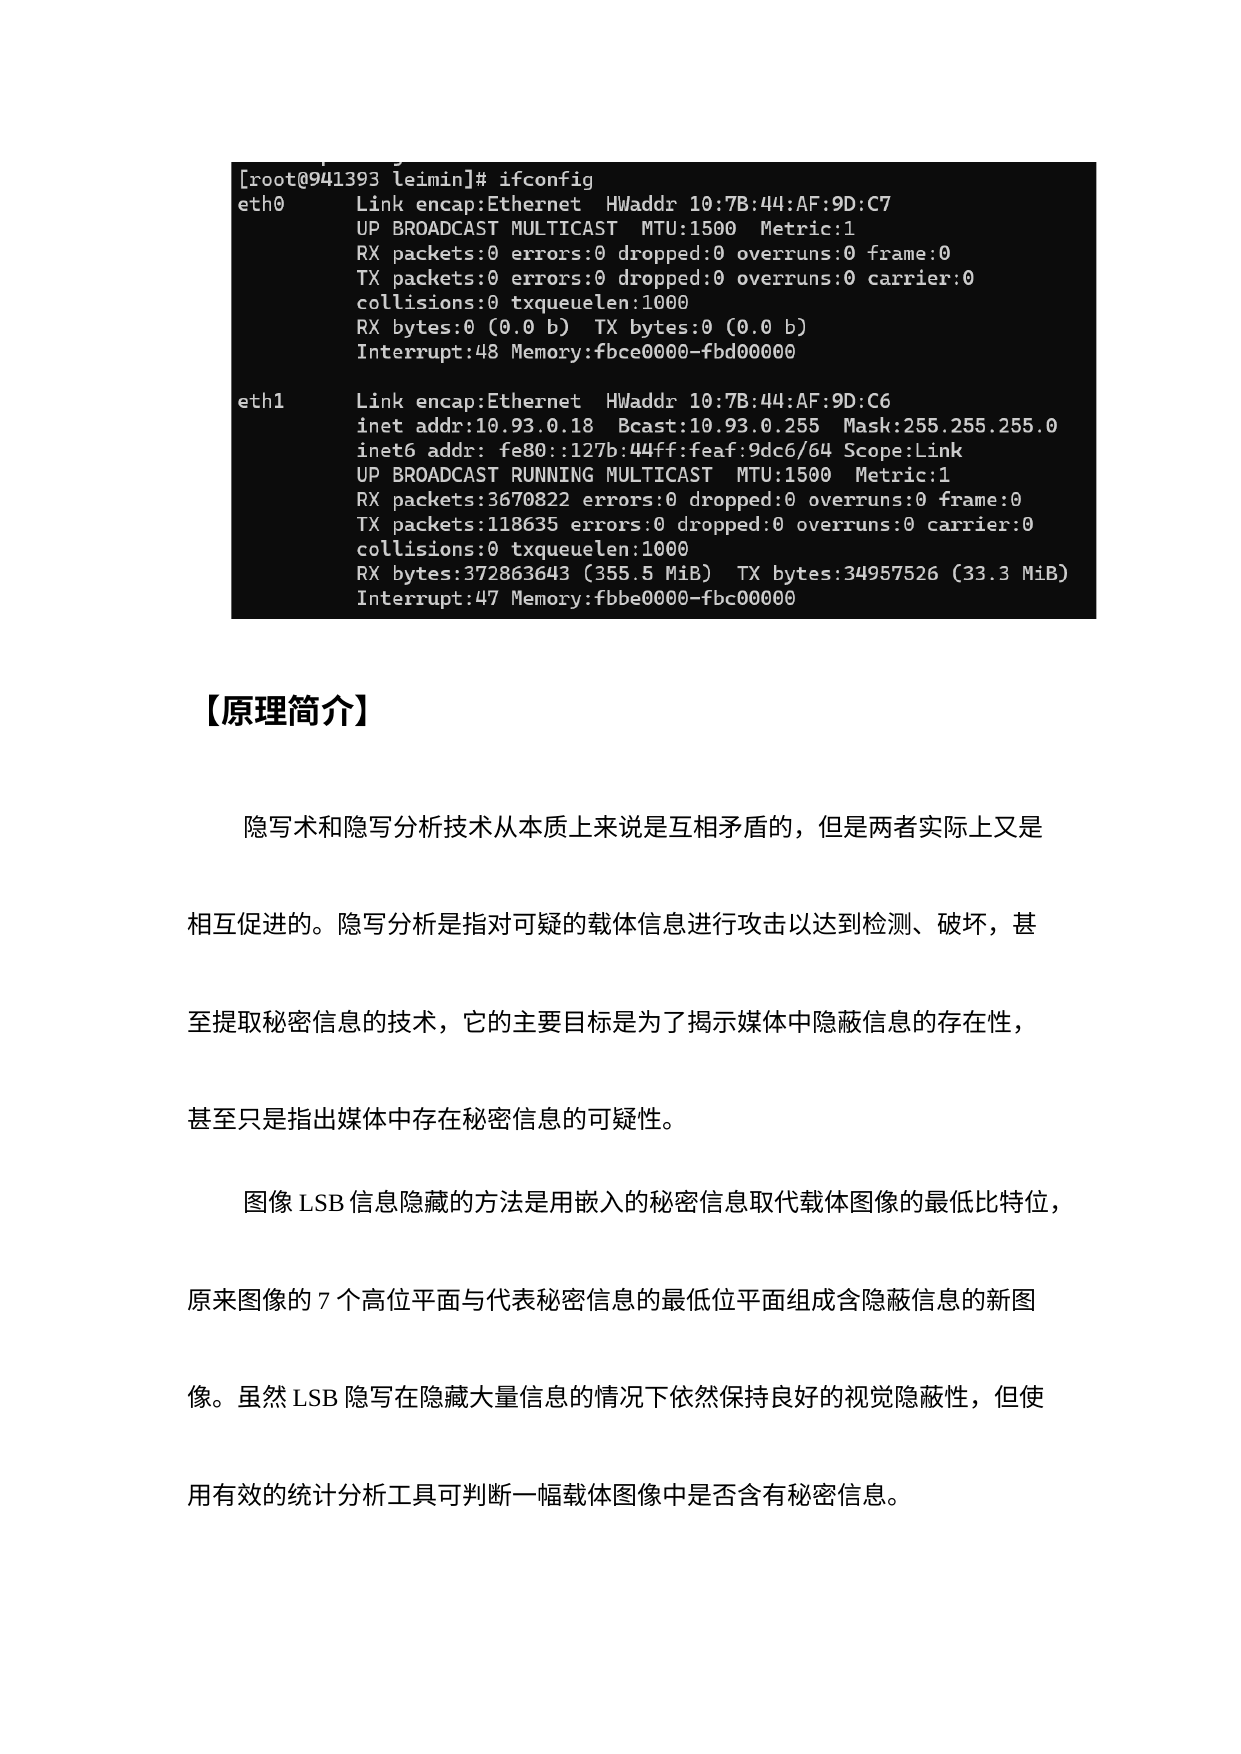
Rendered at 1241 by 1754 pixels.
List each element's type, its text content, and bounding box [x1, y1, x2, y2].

subtitle 【原理简介】 [187, 677, 1053, 742]
text 隐写术和隐写分析技术从本质上来说是互相矛盾的，但是两者实际上又是相互促进的。隐写分析是指对可疑的载体信息进行攻击以达到检测、破坏，甚至提取秘密信息的技术，它的主要目标是为了揭示媒体中隐蔽信息的存在性，甚至只是指出媒体中存在秘密信息的可疑性。 [187, 793, 1053, 1150]
text 图像LSB信息隐藏的方法是用嵌入的秘密信息取代载体图像的最低比特位，原来图像的7 个高位平面与代表秘密信息的最低位平面组成含隐蔽信息的新图像。虽然LSB 隐写在隐藏大量信息的情况下依然保持良好的视觉隐蔽性，但使用有效的统计分析工具可判断一幅载体图像中是否含有秘密信息。 [187, 1168, 1053, 1526]
picture [231, 162, 1097, 619]
